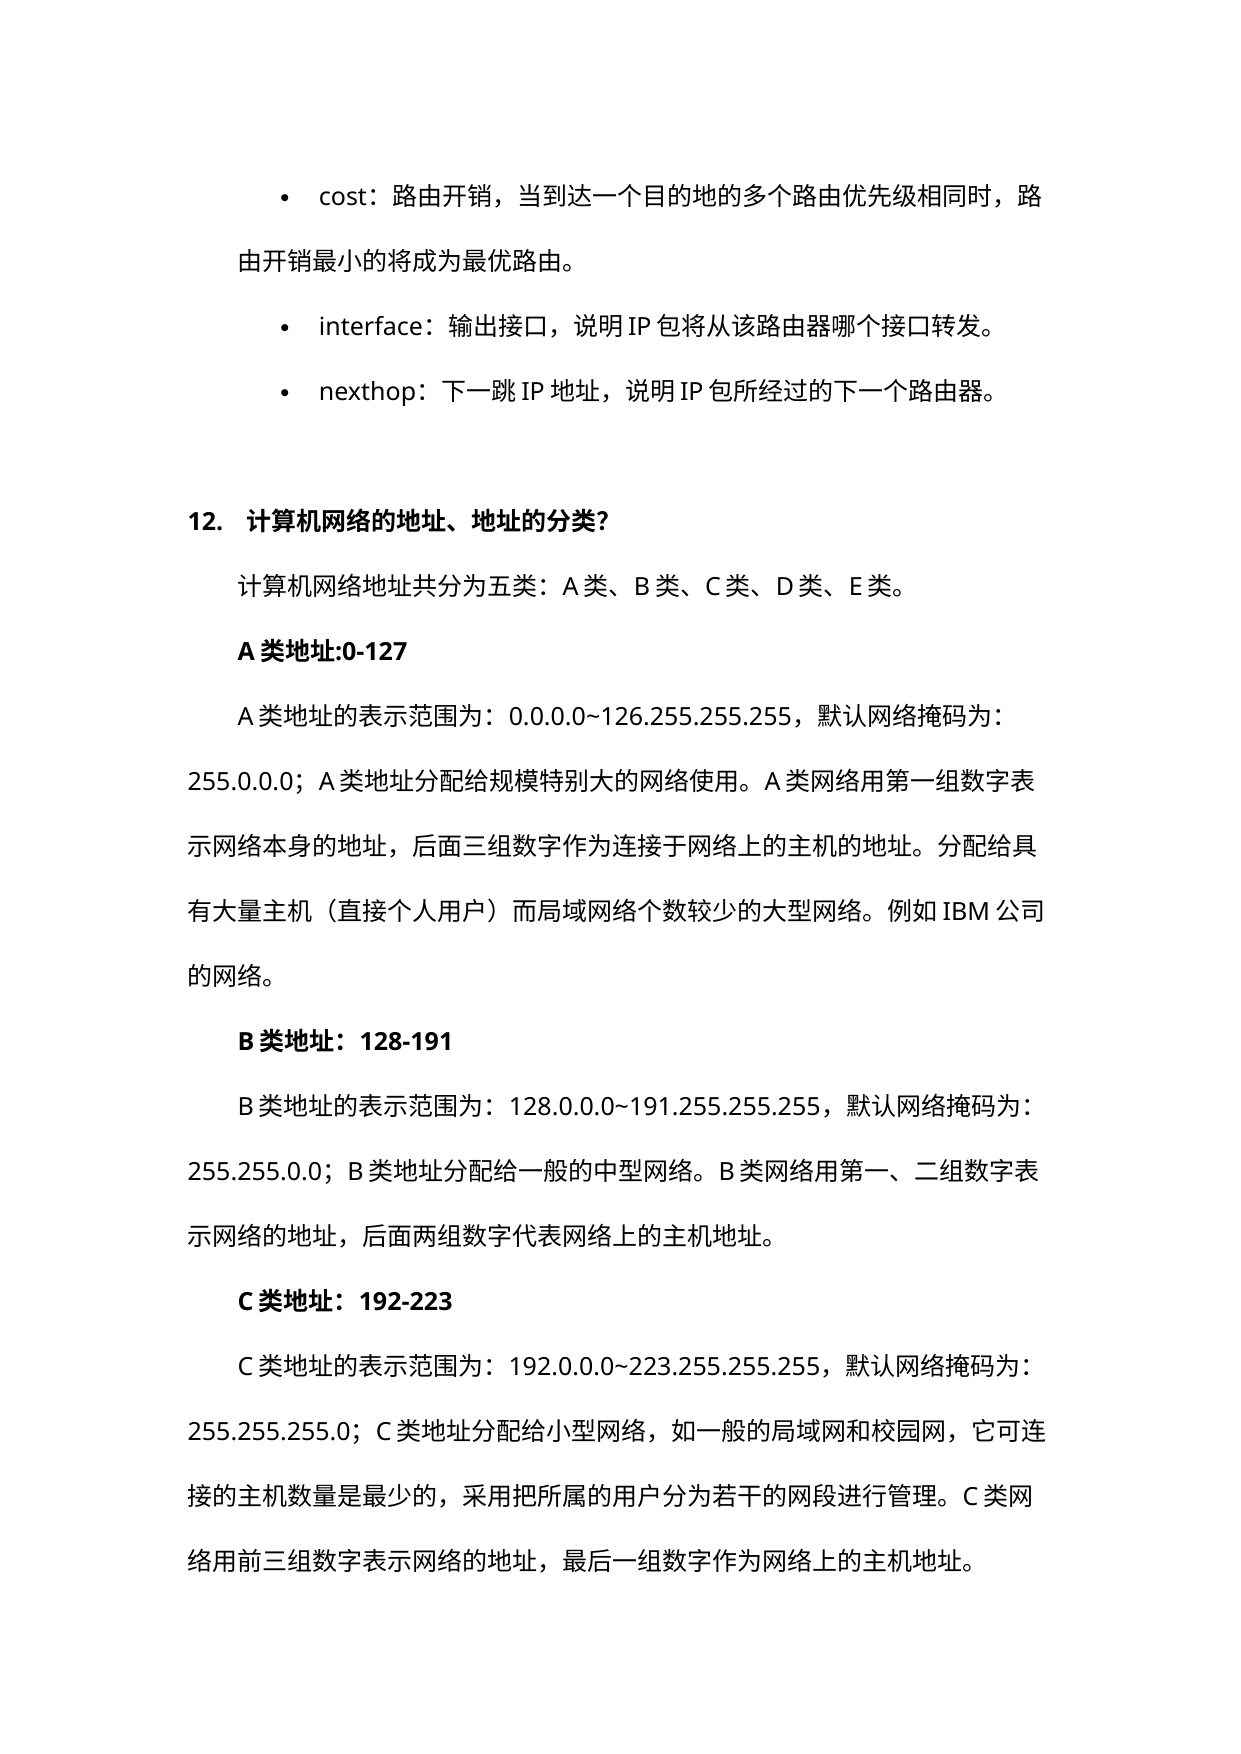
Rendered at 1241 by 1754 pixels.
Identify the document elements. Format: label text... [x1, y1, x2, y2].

list interface：输出接口，说明IP包将从该路由器哪个接口转发。 [237, 292, 1053, 357]
text B类地址：128-191 [187, 1007, 1053, 1072]
text C类地址的表示范围为：192.0.0.0~223.255.255.255，默认网络掩码为：255.255.255.0；C类地址分配给小型网络，如一般的局域网和校园网，它可连接的主机数量是最少的，采用把所属的用户分为若干的网段进行管理。C类网络用前三组数字表示网络的地址，最后一组数字作为网络上的主机地址。 [187, 1332, 1053, 1592]
text A类地址的表示范围为：0.0.0.0~126.255.255.255，默认网络掩码为：255.0.0.0；A类地址分配给规模特别大的网络使用。A类网络用第一组数字表示网络本身的地址，后面三组数字作为连接于网络上的主机的地址。分配给具有大量主机（直接个人用户）而局域网络个数较少的大型网络。例如IBM公司的网络。 [187, 682, 1053, 1007]
list 计算机网络的地址、地址的分类？ [187, 487, 1053, 552]
text B类地址的表示范围为：128.0.0.0~191.255.255.255，默认网络掩码为：255.255.0.0；B类地址分配给一般的中型网络。B类网络用第一、二组数字表示网络的地址，后面两组数字代表网络上的主机地址。 [187, 1072, 1053, 1267]
list 计算机网络地址共分为五类：A类、B类、C类、D类、E类。 [187, 552, 1053, 617]
list cost：路由开销，当到达一个目的地的多个路由优先级相同时，路由开销最小的将成为最优路由。 [237, 162, 1053, 292]
text C类地址：192-223 [187, 1267, 1053, 1332]
text A类地址:0-127 [187, 617, 1053, 682]
list nexthop：下一跳IP地址，说明IP包所经过的下一个路由器。 [237, 357, 1053, 422]
